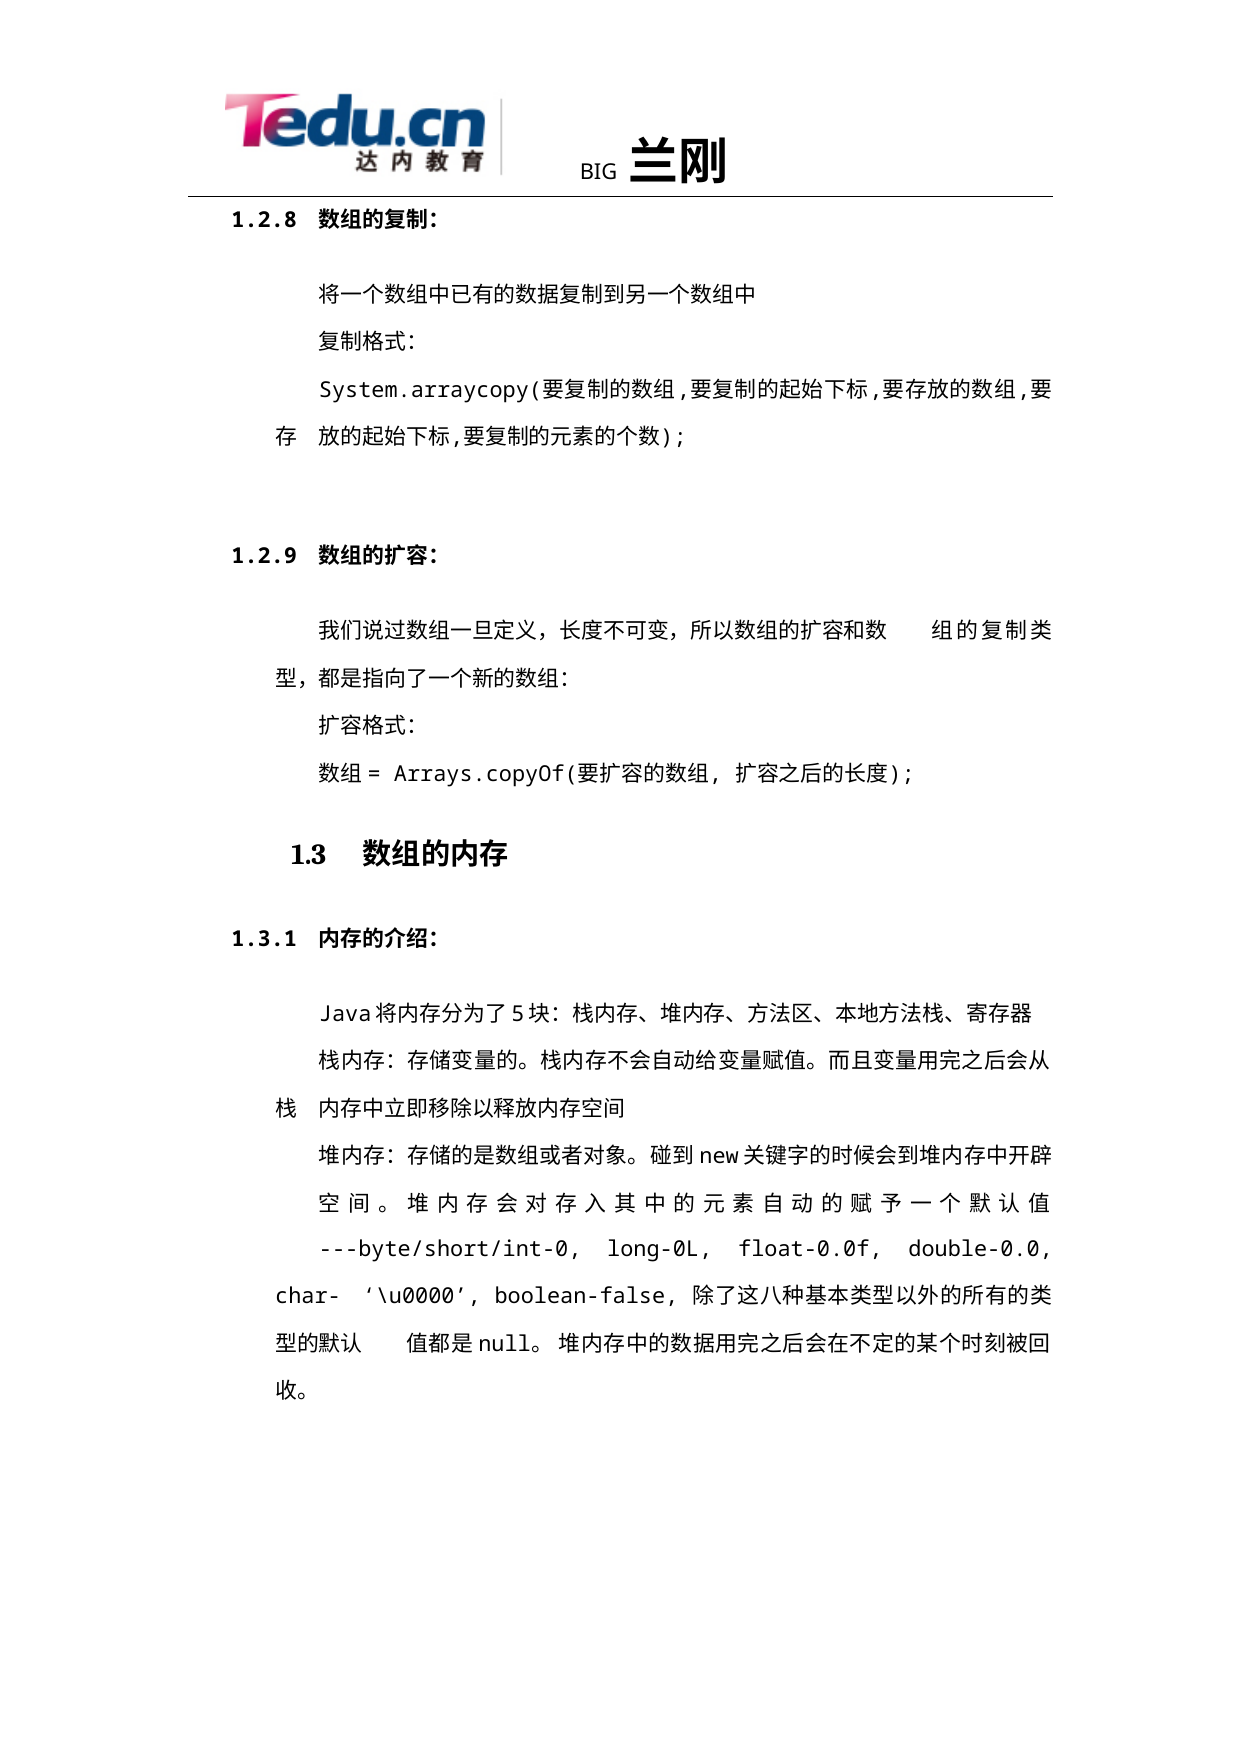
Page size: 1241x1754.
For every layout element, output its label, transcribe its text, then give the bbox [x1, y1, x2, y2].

subtitle 数组的复制： [231, 202, 1053, 234]
text 栈内存：存储变量的。栈内存不会自动给变量赋值。而且变量用完之后会从栈 内存中立即移除以释放内存空间 [275, 1043, 1053, 1122]
subtitle 数组的扩容： [231, 538, 1053, 570]
picture [225, 88, 507, 180]
subtitle 数组的内存 [291, 830, 1053, 873]
text 数组 = Arrays.copyOf(要扩容的数组, 扩容之后的长度); [275, 756, 1053, 787]
subtitle 内存的介绍： [231, 921, 1053, 953]
text 我们说过数组一旦定义，长度不可变，所以数组的扩容和数 组的复制类型，都是指向了一个新的数组： [275, 613, 1053, 692]
text 将一个数组中已有的数据复制到另一个数组中 [275, 277, 1053, 308]
text 堆内存：存储的是数组或者对象。碰到new关键字的时候会到堆内存中开辟 空间。堆内存会对存入其中的元素自动的赋予一个默认值 ---byte/short/int-0, long-0L, float-0.0f, double-0.0, char- ‘\u0000’, boolean-false, 除了这八种基本类型以外的所有的类型的默认 值都是null。 堆内存中的数据用完之后会在不定的某个时刻被回收。 [275, 1138, 1053, 1405]
text Java将内存分为了5块：栈内存、堆内存、方法区、本地方法栈、寄存器 [275, 996, 1053, 1027]
text System.arraycopy(要复制的数组,要复制的起始下标,要存放的数组,要存 放的起始下标,要复制的元素的个数); [275, 372, 1053, 451]
text 扩容格式： [275, 708, 1053, 740]
text 复制格式： [275, 324, 1053, 356]
